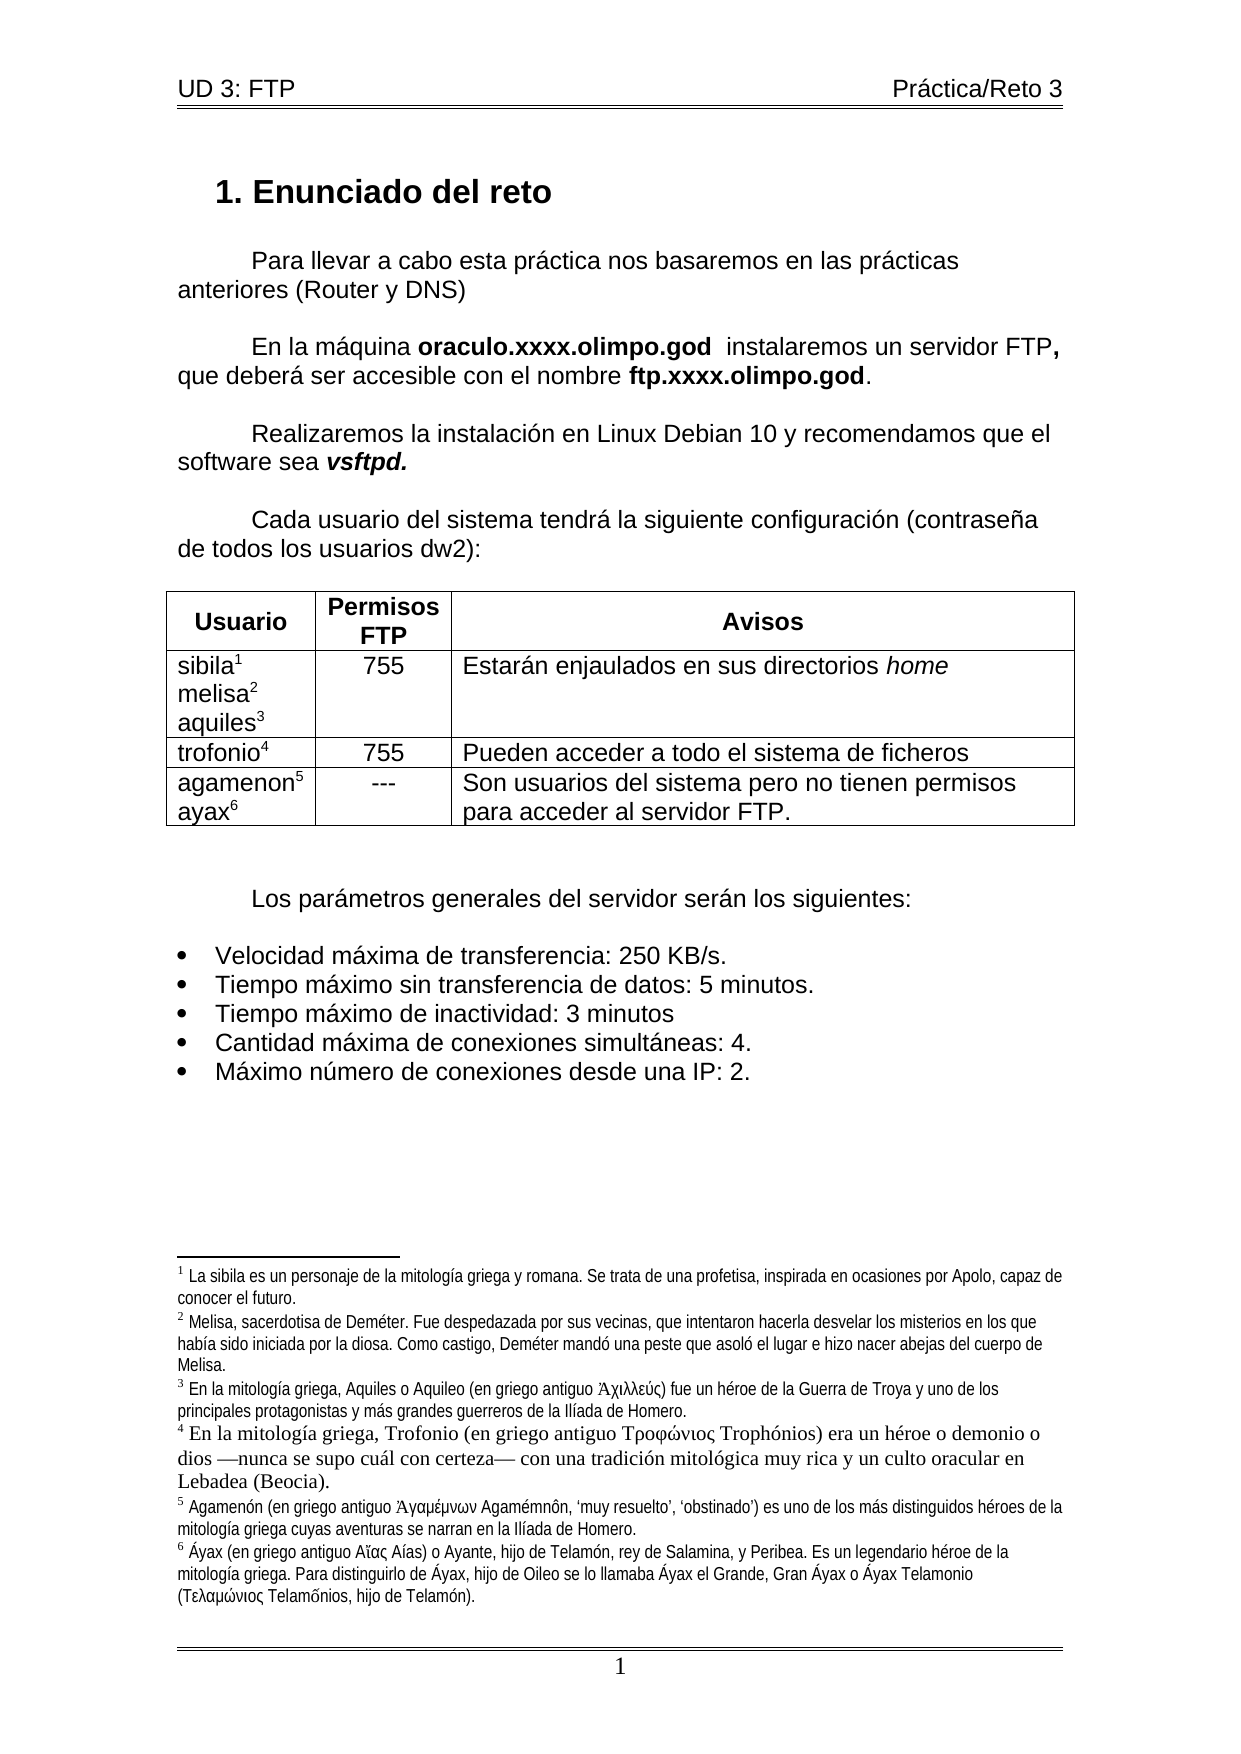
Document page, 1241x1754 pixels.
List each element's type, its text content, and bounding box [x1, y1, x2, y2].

table_header Permisos FTP [316, 592, 451, 649]
table_header Avisos [452, 592, 1074, 649]
table_cell --- [316, 768, 451, 825]
table_cell Estarán enjaulados en sus directorios home [452, 651, 1074, 737]
text En la máquina oraculo.xxxx.olimpo.god instalaremos un servidor FTP, que deberá ser accesible con el nombre ftp.xxxx.olimpo.god. [177, 332, 1063, 390]
text Realizaremos la instalación en Linux Debian 10 y recomendamos que el software sea vsftpd. [177, 418, 1063, 476]
text Los parámetros generales del servidor serán los siguientes: [177, 884, 1063, 912]
table_header Usuario [167, 592, 315, 649]
table_cell trofonio [167, 738, 315, 767]
text Para llevar a cabo esta práctica nos basaremos en las prácticas anteriores (Router y DNS) [177, 246, 1063, 303]
list Tiempo máximo sin transferencia de datos: 5 minutos. [177, 970, 1063, 999]
list Cantidad máxima de conexiones simultáneas: 4. [177, 1028, 1063, 1057]
table_cell 755 [316, 738, 451, 767]
table_cell 755 [316, 651, 451, 737]
table_cell sibila melisa aquiles [167, 651, 315, 737]
table_cell agamenon ayax [167, 768, 315, 825]
text Cada usuario del sistema tendrá la siguiente configuración (contraseña de todos los usuarios dw2): [177, 505, 1063, 562]
table_cell Son usuarios del sistema pero no tienen permisos para acceder al servidor FTP. [452, 768, 1074, 825]
list Tiempo máximo de inactividad: 3 minutos [177, 999, 1063, 1028]
table_cell Pueden acceder a todo el sistema de ficheros [452, 738, 1074, 767]
subtitle Enunciado del reto [215, 173, 1063, 211]
list Velocidad máxima de transferencia: 250 KB/s. [177, 941, 1063, 970]
list Máximo número de conexiones desde una IP: 2. [177, 1057, 1063, 1086]
